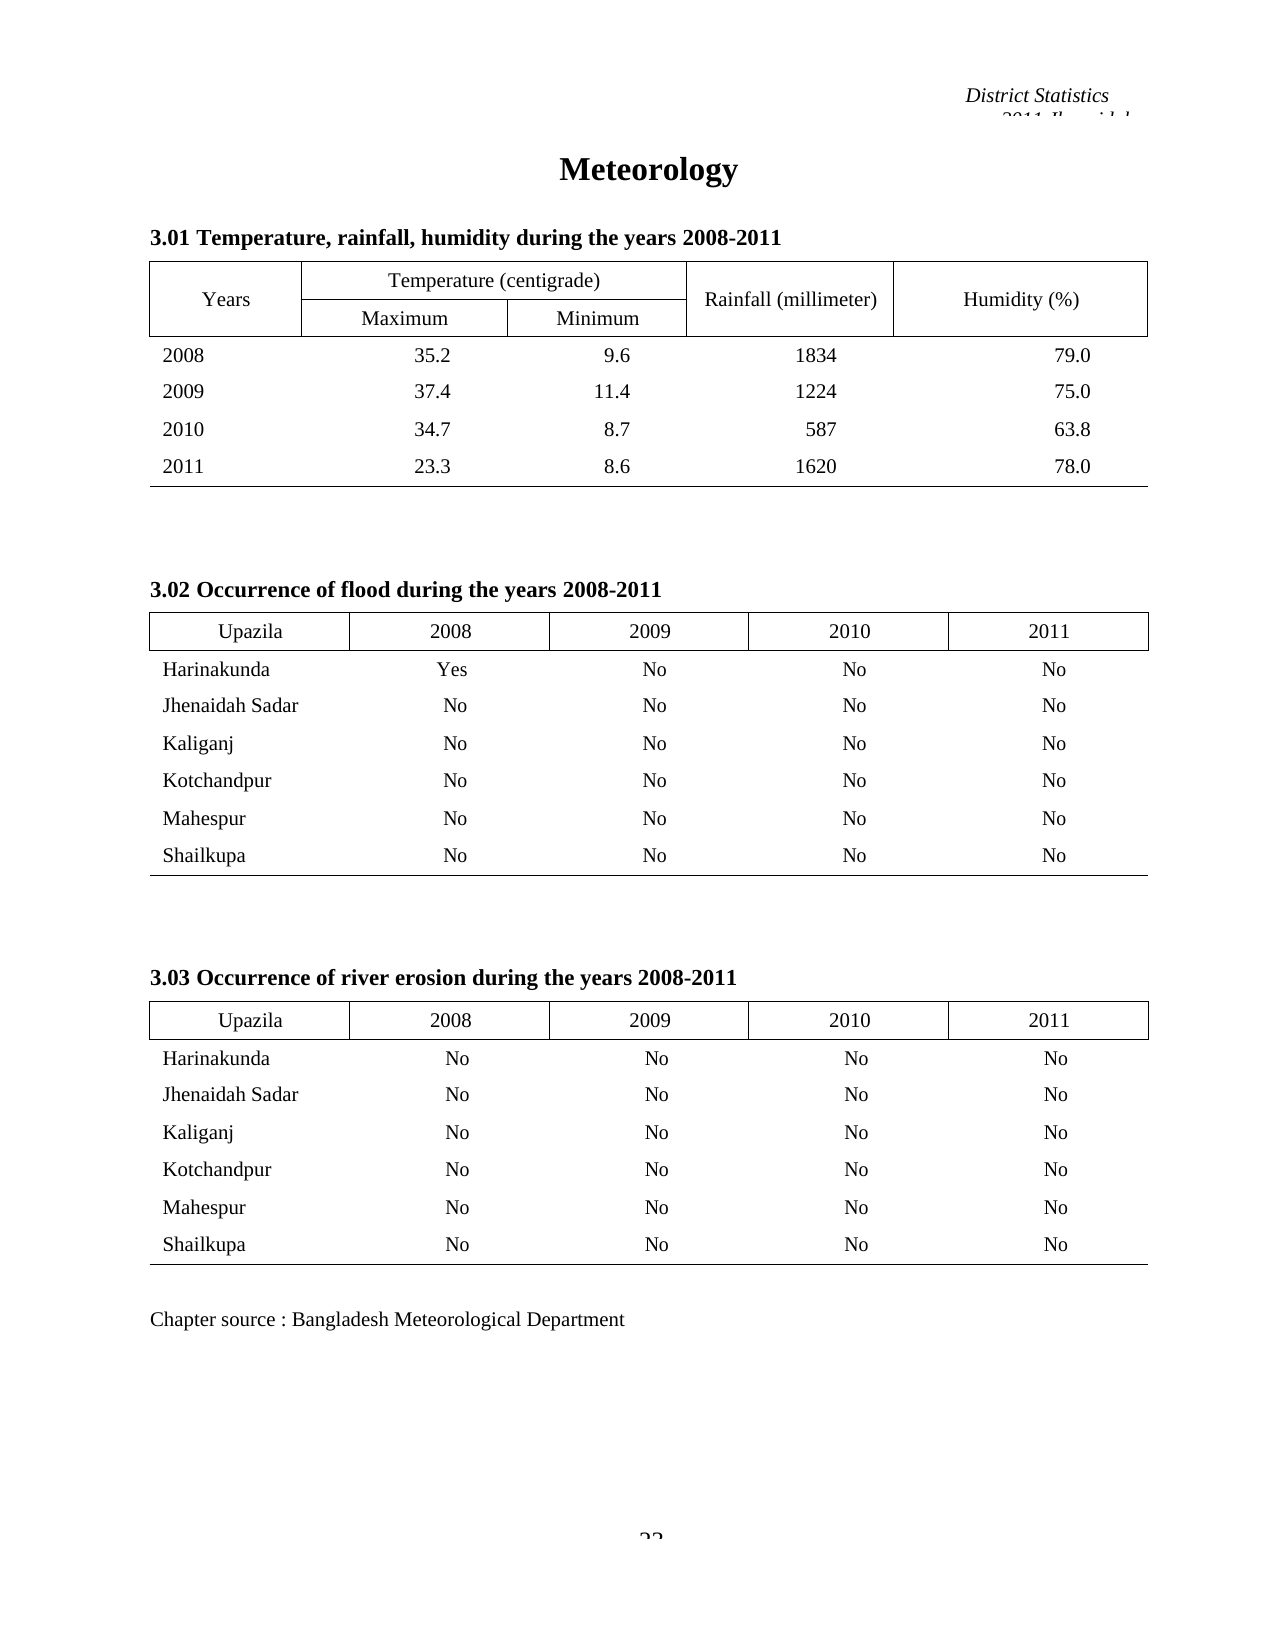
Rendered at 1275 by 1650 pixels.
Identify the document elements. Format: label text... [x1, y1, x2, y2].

table_header Years [150, 262, 301, 336]
table_cell No [549, 800, 749, 837]
table_cell No [949, 1076, 1148, 1113]
table_cell No [949, 725, 1148, 762]
table_cell No [350, 1151, 549, 1188]
table_header 2010 [749, 1002, 948, 1039]
table_cell Kaliganj [150, 1114, 350, 1151]
table_cell No [549, 1114, 749, 1151]
table_header 2008 [350, 1002, 549, 1039]
table_cell No [949, 1189, 1148, 1226]
table_cell No [350, 1040, 549, 1076]
table_cell 34.7 [301, 411, 508, 448]
table_cell No [350, 762, 549, 799]
table_cell No [949, 1226, 1148, 1264]
table_cell No [949, 651, 1148, 687]
table_cell Shailkupa [150, 1226, 350, 1264]
table_cell 35.2 [301, 337, 508, 373]
table_cell No [749, 1040, 948, 1076]
table_cell 2009 [150, 373, 301, 411]
table_cell 11.4 [508, 373, 686, 411]
table_cell No [549, 1226, 749, 1264]
table_cell 78.0 [894, 448, 1148, 486]
table_cell 2010 [150, 411, 301, 448]
table_cell Jhenaidah Sadar [150, 1076, 350, 1113]
table_cell No [549, 1189, 749, 1226]
table_cell No [749, 687, 948, 724]
table_cell No [549, 1040, 749, 1076]
table_cell Yes [350, 651, 549, 687]
table_cell 79.0 [894, 337, 1148, 373]
table_cell No [749, 1151, 948, 1188]
table_cell Minimum [508, 300, 686, 336]
subtitle Meteorology [198, 149, 1100, 187]
table_header 2009 [550, 613, 748, 650]
table_header 2009 [550, 1002, 748, 1039]
table_cell No [350, 1076, 549, 1113]
table_cell No [350, 725, 549, 762]
table_cell Shailkupa [150, 837, 350, 875]
table_header 2011 [949, 613, 1148, 650]
text Chapter source : Bangladesh Meteorological Department [150, 1307, 1169, 1331]
table_cell No [350, 1189, 549, 1226]
table_cell No [350, 1226, 549, 1264]
table_cell 2011 [150, 448, 301, 486]
table_cell 1620 [686, 448, 894, 486]
table_cell 587 [686, 411, 894, 448]
table_cell No [350, 837, 549, 875]
table_cell Kotchandpur [150, 1151, 350, 1188]
table_cell No [949, 837, 1148, 875]
table_cell No [749, 1226, 948, 1264]
table_cell 63.8 [894, 411, 1148, 448]
table_cell 1224 [686, 373, 894, 411]
table_cell 8.7 [508, 411, 686, 448]
table_cell No [749, 762, 948, 799]
table_cell No [749, 725, 948, 762]
list Occurrence of flood during the years 2008-2011 [150, 576, 1169, 602]
table_cell No [350, 800, 549, 837]
table_cell No [549, 762, 749, 799]
table_cell No [549, 651, 749, 687]
table_cell 2008 [150, 337, 301, 373]
table_cell No [749, 651, 948, 687]
table_cell 75.0 [894, 373, 1148, 411]
table_cell 37.4 [301, 373, 508, 411]
table_cell Kotchandpur [150, 762, 350, 799]
table_cell Harinakunda [150, 1040, 350, 1076]
table_cell No [949, 687, 1148, 724]
table_cell No [549, 725, 749, 762]
table_header Temperature (centigrade) [302, 262, 686, 299]
table_cell No [749, 1076, 948, 1113]
table_cell Maximum [302, 300, 507, 336]
table_cell Mahespur [150, 800, 350, 837]
table_cell No [749, 837, 948, 875]
table_cell 23.3 [301, 448, 508, 486]
table_cell 8.6 [508, 448, 686, 486]
table_header 2011 [949, 1002, 1148, 1039]
table_cell Harinakunda [150, 651, 350, 687]
table_cell 9.6 [508, 337, 686, 373]
table_header 2010 [749, 613, 948, 650]
table_cell 1834 [686, 337, 894, 373]
table_cell No [549, 1151, 749, 1188]
table_cell No [949, 762, 1148, 799]
table_cell Jhenaidah Sadar [150, 687, 350, 724]
table_cell No [949, 1040, 1148, 1076]
table_cell No [949, 1151, 1148, 1188]
list Occurrence of river erosion during the years 2008-2011 [150, 964, 1169, 991]
table_cell No [549, 687, 749, 724]
list Temperature, rainfall, humidity during the years 2008-2011 [150, 224, 1169, 250]
table_header Upazila [150, 1002, 349, 1039]
table_cell No [949, 800, 1148, 837]
table_header 2008 [350, 613, 549, 650]
table_header Humidity (%) [894, 262, 1147, 336]
table_cell Kaliganj [150, 725, 350, 762]
table_cell No [749, 1189, 948, 1226]
table_cell No [549, 837, 749, 875]
table_cell No [749, 800, 948, 837]
table_header Upazila [150, 613, 349, 650]
table_cell No [549, 1076, 749, 1113]
table_cell No [749, 1114, 948, 1151]
table_cell No [350, 687, 549, 724]
table_header Rainfall (millimeter) [687, 262, 893, 336]
table_cell No [949, 1114, 1148, 1151]
table_cell Mahespur [150, 1189, 350, 1226]
table_cell No [350, 1114, 549, 1151]
